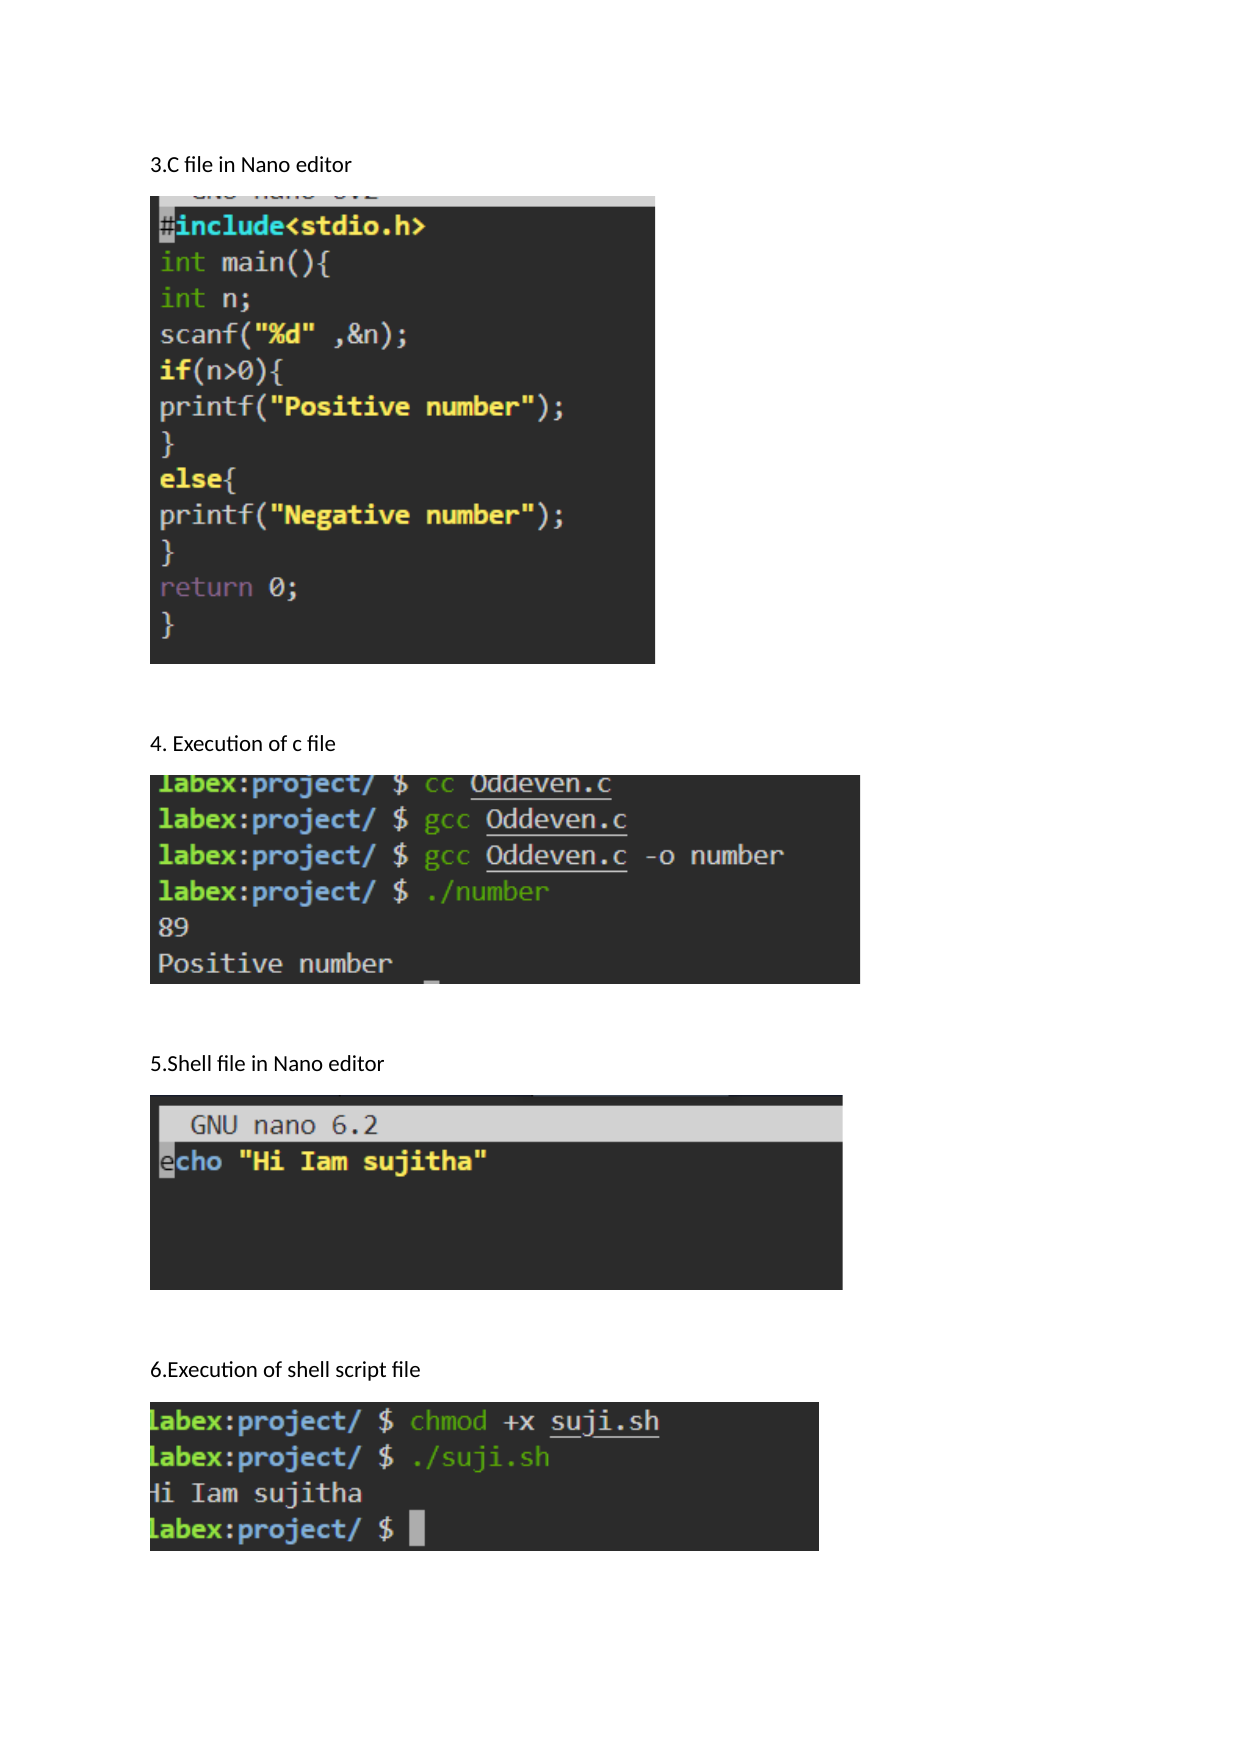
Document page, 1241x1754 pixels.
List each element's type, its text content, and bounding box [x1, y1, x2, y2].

text 5.Shell file in Nano editor [150, 1049, 1090, 1077]
picture [150, 775, 861, 984]
text 4. Execution of c file [150, 729, 1090, 757]
picture [150, 196, 655, 664]
text 6.Execution of shell script file [150, 1355, 1090, 1383]
picture [150, 1095, 843, 1290]
text 3.C file in Nano editor [150, 150, 1090, 178]
picture [150, 1402, 819, 1551]
